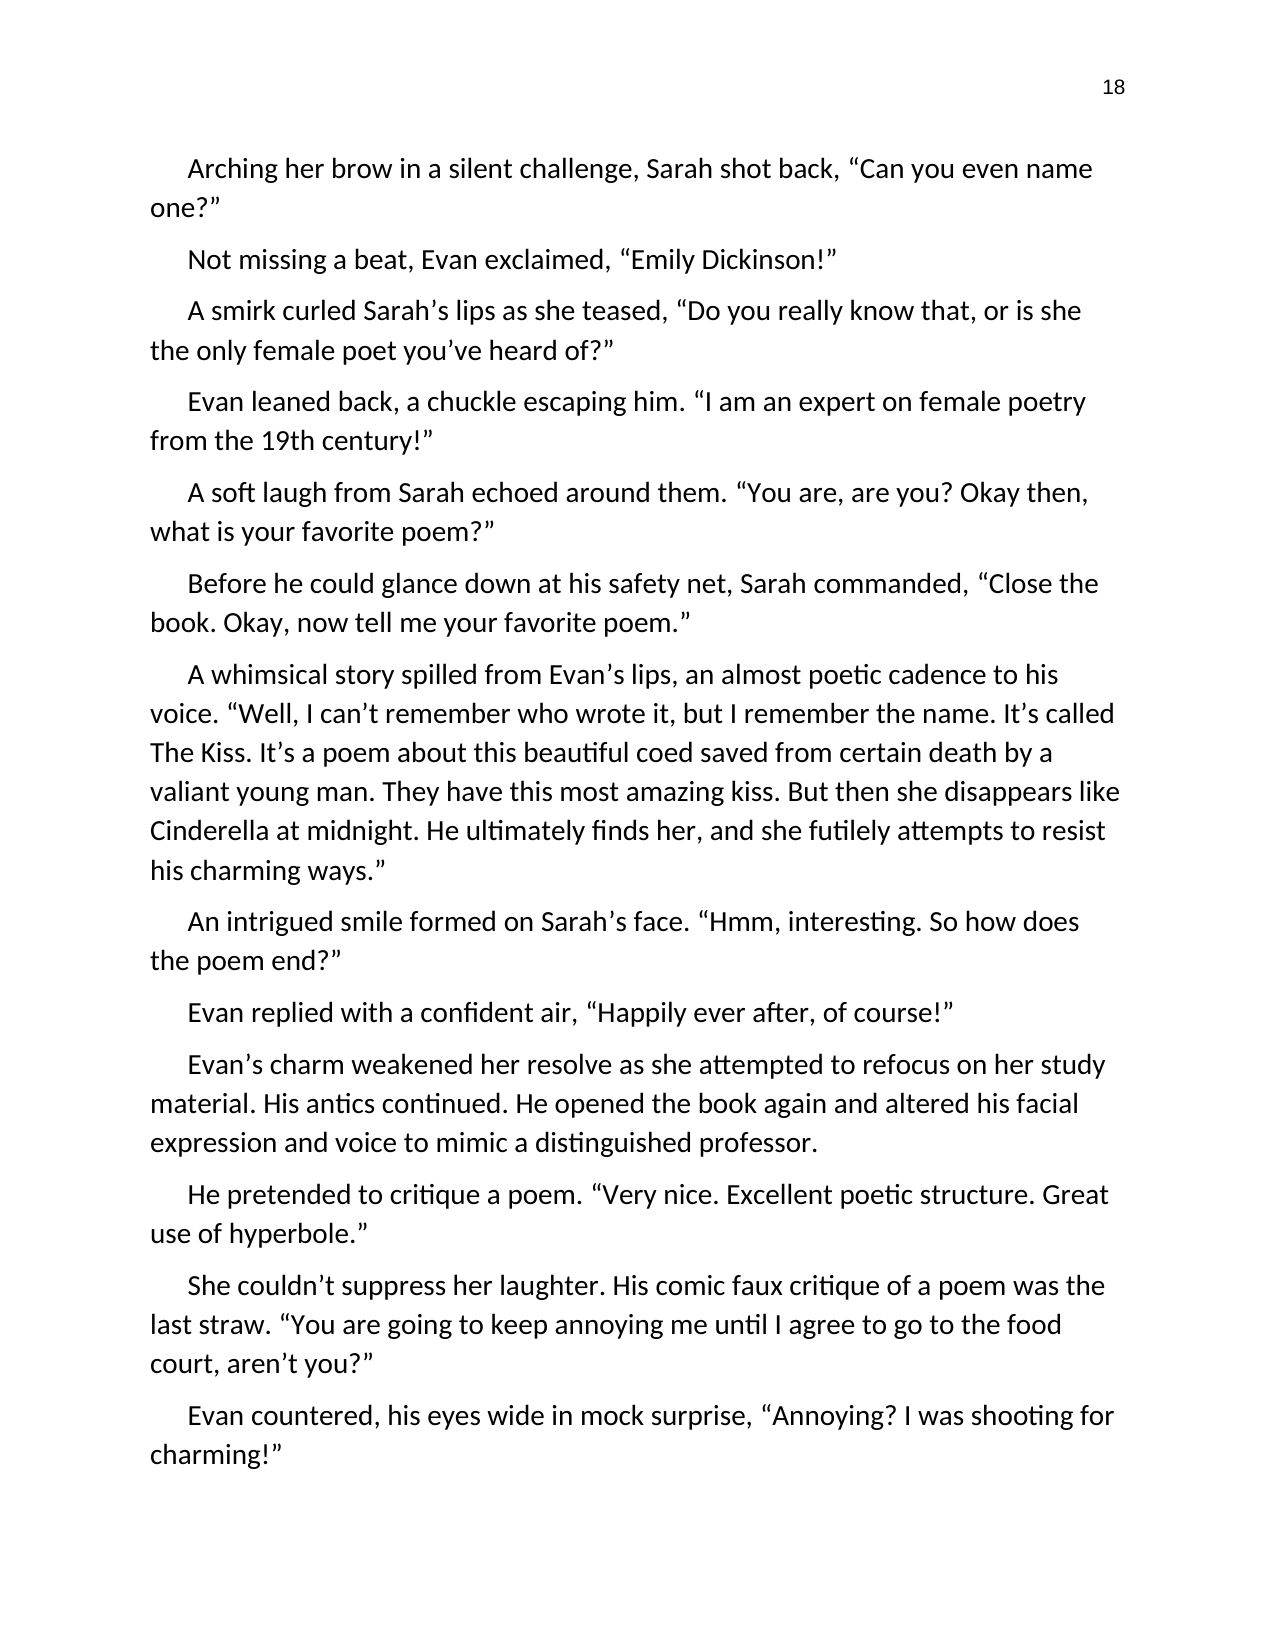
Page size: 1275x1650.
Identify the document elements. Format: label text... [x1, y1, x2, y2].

text Evan countered, his eyes wide in mock surprise, “Annoying? I was shooting for charming!” [150, 1397, 1125, 1471]
text A whimsical story spilled from Evan’s lips, an almost poetic cadence to his voice. “Well, I can’t remember who wrote it, but I remember the name. It’s called The Kiss. It’s a poem about this beautiful coed saved from certain death by a valiant young man. They have this most amazing kiss. But then she disappears like Cinderella at midnight. He ultimately finds her, and she futilely attempts to resist his charming ways.” [150, 656, 1125, 887]
text Before he could glance down at his safety net, Sarah commanded, “Close the book. Okay, now tell me your favorite poem.” [150, 565, 1125, 640]
text Evan leaned back, a chuckle escaping him. “I am an expert on female poetry from the 19th century!” [150, 383, 1125, 458]
text He pretended to critique a poem. “Very nice. Excellent poetic structure. Great use of hyperbole.” [150, 1176, 1125, 1251]
text Not missing a beat, Evan exclaimed, “Emily Dickinson!” [150, 241, 1125, 276]
text A smirk curled Sarah’s lips as she teased, “Do you really know that, or is she the only female poet you’ve heard of?” [150, 292, 1125, 367]
text Arching her brow in a silent challenge, Sarah shot back, “Can you even name one?” [150, 150, 1125, 225]
text Evan’s charm weakened her resolve as she attempted to refocus on her study material. His antics continued. He opened the book again and altered his facial expression and voice to mimic a distinguished professor. [150, 1046, 1125, 1160]
text An intrigued smile formed on Sarah’s face. “Hmm, interesting. So how does the poem end?” [150, 903, 1125, 978]
text She couldn’t suppress her laughter. His comic faux critique of a poem was the last straw. “You are going to keep annoying me until I agree to go to the food court, aren’t you?” [150, 1267, 1125, 1381]
text Evan replied with a confident air, “Happily ever after, of course!” [150, 994, 1125, 1030]
text A soft laugh from Sarah echoed around them. “You are, are you? Okay then, what is your favorite poem?” [150, 474, 1125, 549]
